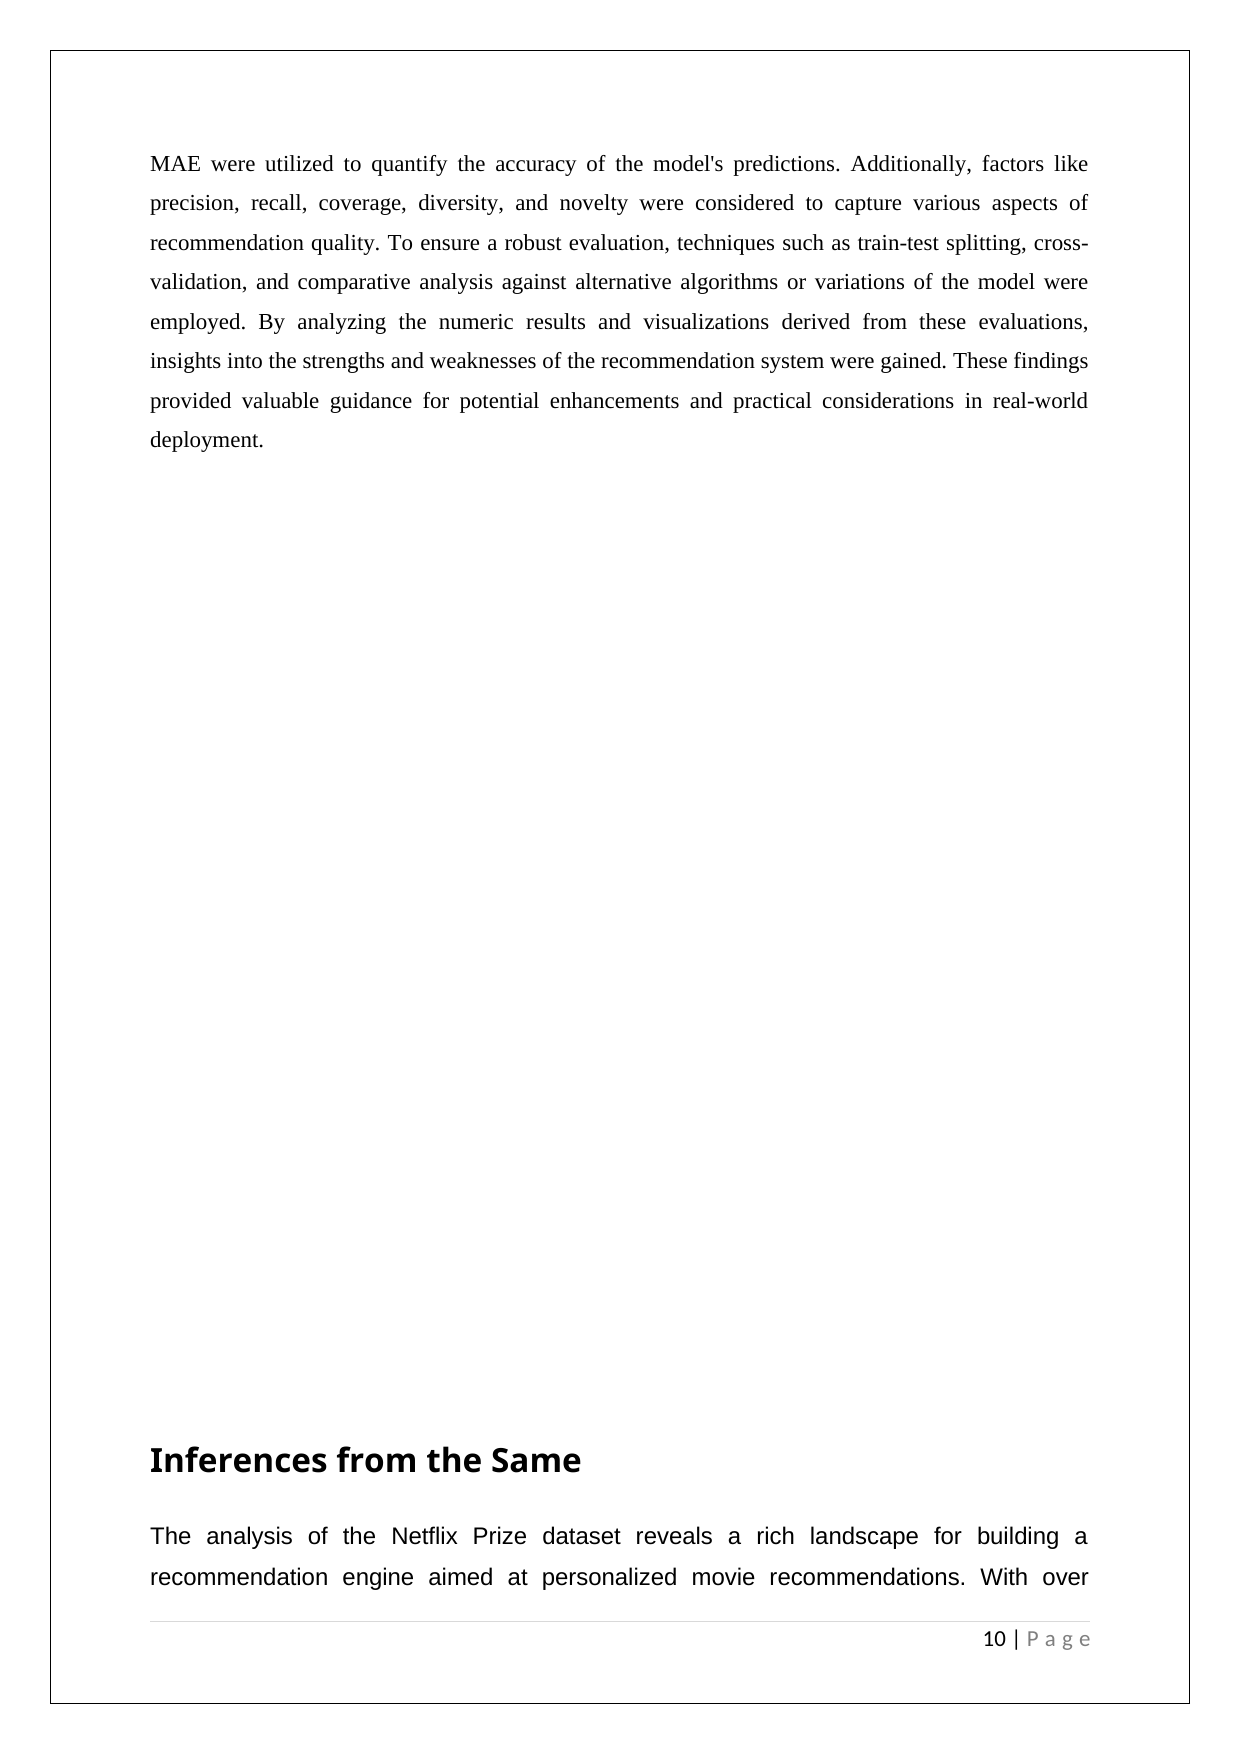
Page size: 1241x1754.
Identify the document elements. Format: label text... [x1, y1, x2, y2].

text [150, 1522, 1090, 1591]
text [150, 150, 1090, 453]
text Inferences from the Same [150, 1437, 1090, 1482]
